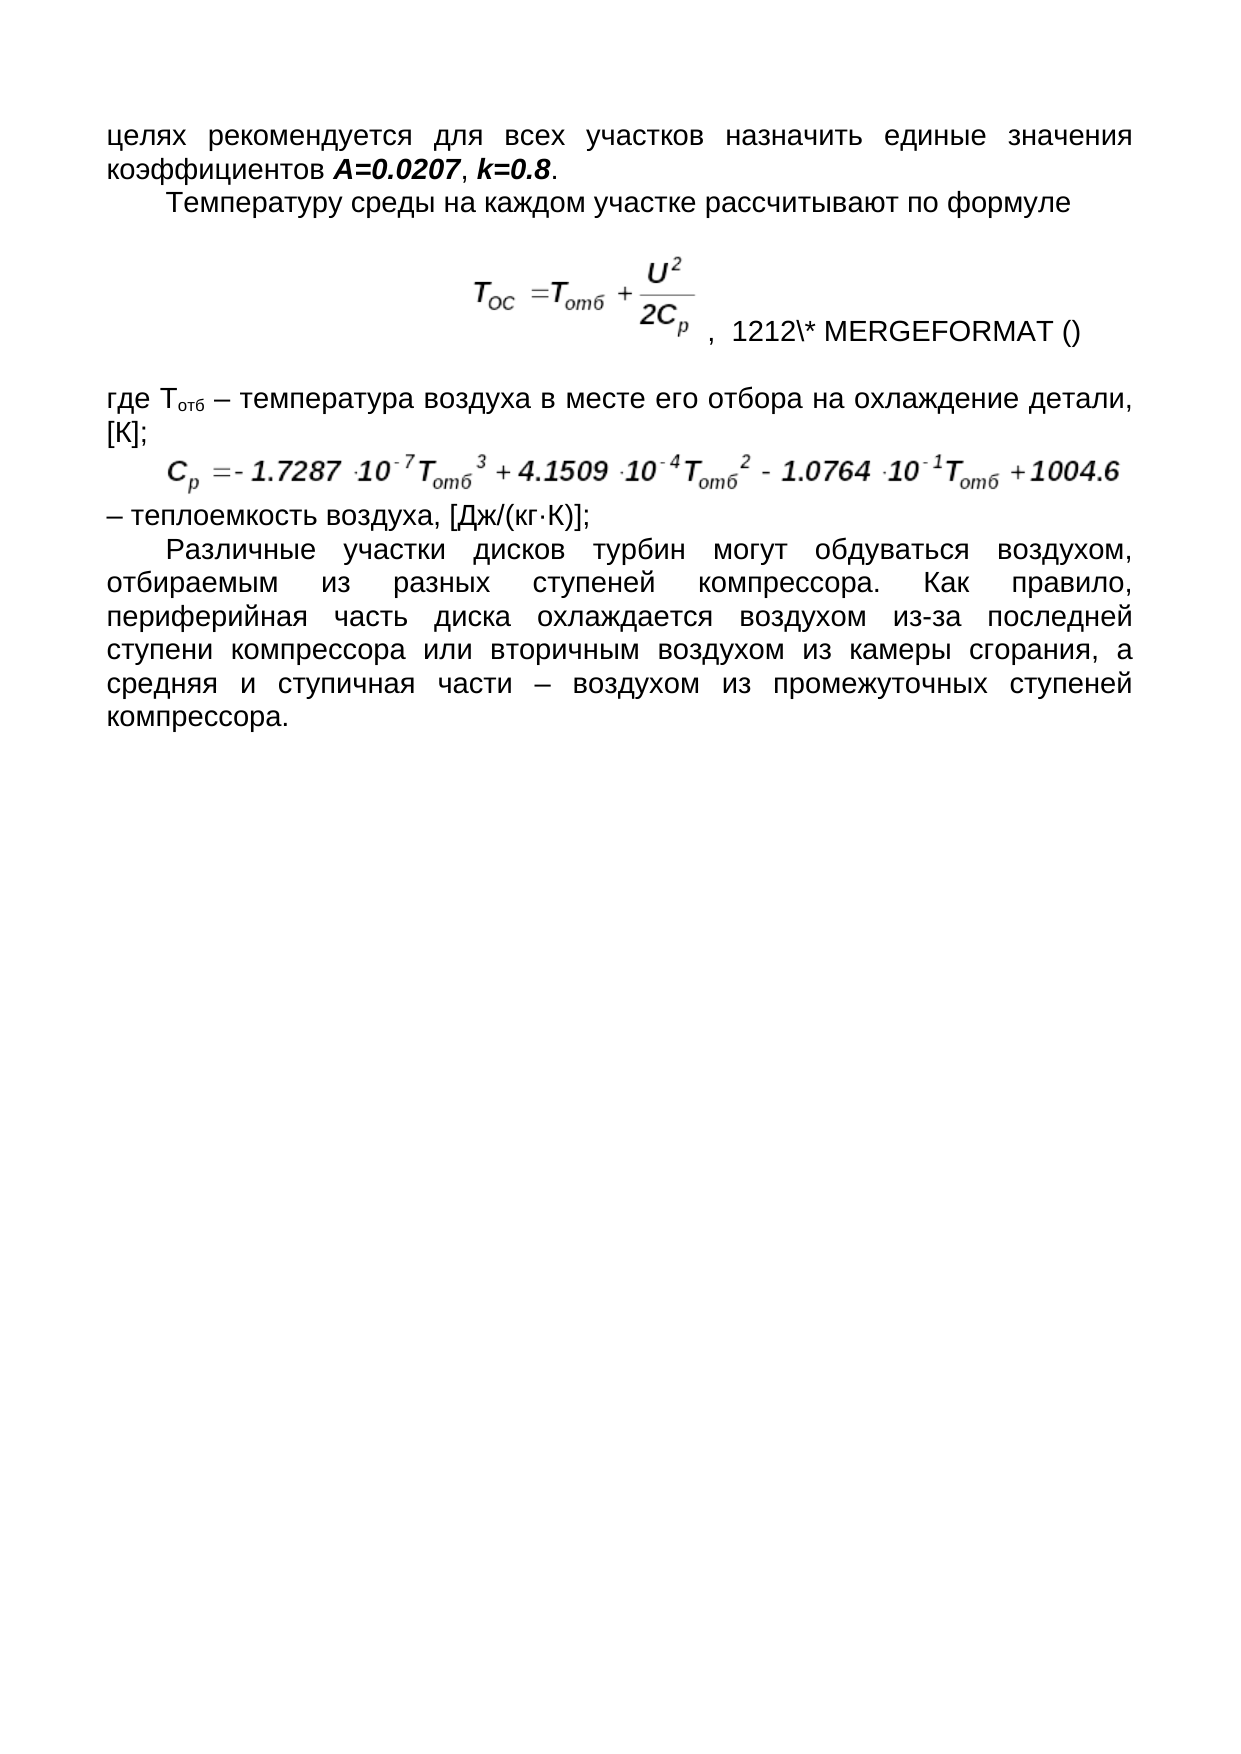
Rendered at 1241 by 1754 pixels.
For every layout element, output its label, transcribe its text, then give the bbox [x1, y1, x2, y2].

text , [106, 252, 1134, 347]
text Различные участки дисков турбин могут обдуваться воздухом, отбираемым из разных ступеней компрессора. Как правило, периферийная часть диска охлаждается воздухом из-за последней ступени компрессора или вторичным воздухом из камеры сгорания, а средняя и ступичная части – воздухом из промежуточных ступеней компрессора. [106, 532, 1134, 733]
text где Тотб – температура воздуха в месте его отбора на охлаждение детали, [К]; [106, 381, 1134, 448]
text – теплоемкость воздуха, [Дж/(кг·К)]; [106, 448, 1134, 532]
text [106, 118, 1134, 185]
text Температуру среды на каждом участке рассчитывают по формуле [106, 185, 1134, 219]
